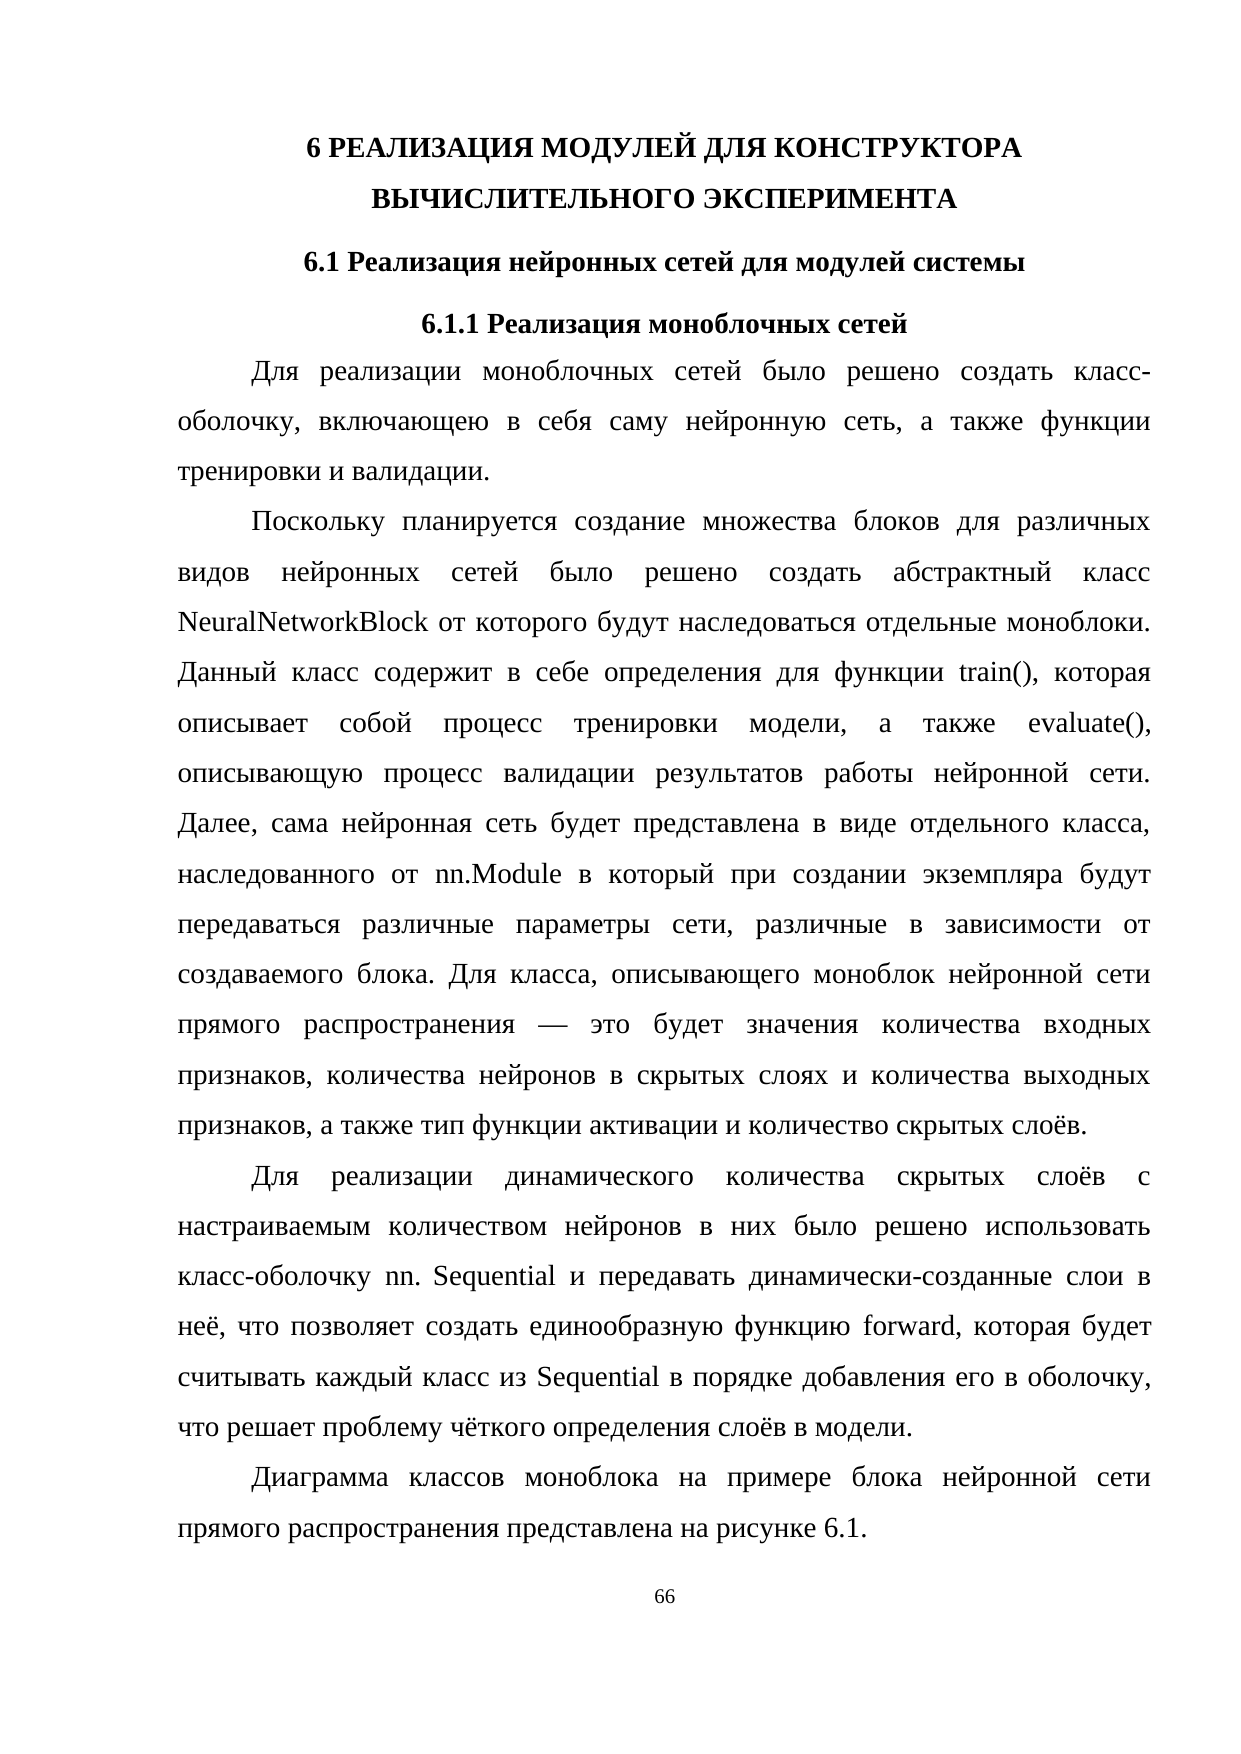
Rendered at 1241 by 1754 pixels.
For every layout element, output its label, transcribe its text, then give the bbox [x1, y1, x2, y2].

text Поскольку планируется создание множества блоков для различных видов нейронных сетей было решено создать абстрактный класс NeuralNetworkBlock от которого будут наследоваться отдельные моноблоки. Данный класс содержит в себе определения для функции train(), которая описывает собой процесс тренировки модели, а также evaluate(), описывающую процесс валидации результатов работы нейронной сети. Далее, сама нейронная сеть будет представлена в виде отдельного класса, наследованного от nn.Module в который при создании экземпляра будут передаваться различные параметры сети, различные в зависимости от создаваемого блока. Для класса, описывающего моноблок нейронной сети прямого распространения — это будет значения количества входных признаков, количества нейронов в скрытых слоях и количества выходных признаков, а также тип функции активации и количество скрытых слоёв. [177, 503, 1152, 1141]
subtitle 6.1.1 Реализация моноблочных сетей [177, 307, 1152, 340]
text Диаграмма классов моноблока на примере блока нейронной сети прямого распространения представлена на рисунке 6.1. [177, 1459, 1152, 1543]
subtitle 6 РЕАЛИЗАЦИЯ МОДУЛЕЙ ДЛЯ КОНСТРУКТОРА ВЫЧИСЛИТЕЛЬНОГО ЭКСПЕРИМЕНТА [177, 131, 1152, 214]
text Для реализации динамического количества скрытых слоёв с настраиваемым количеством нейронов в них было решено использовать класс-оболочку nn. Sequential и передавать динамически-созданные слои в неё, что позволяет создать единообразную функцию forward, которая будет считывать каждый класс из Sequential в порядке добавления его в оболочку, что решает проблему чёткого определения слоёв в модели. [177, 1158, 1152, 1443]
subtitle 6.1 Реализация нейронных сетей для модулей системы [177, 244, 1152, 277]
text Для реализации моноблочных сетей было решено создать класс-оболочку, включающею в себя саму нейронную сеть, а также функции тренировки и валидации. [177, 353, 1152, 487]
